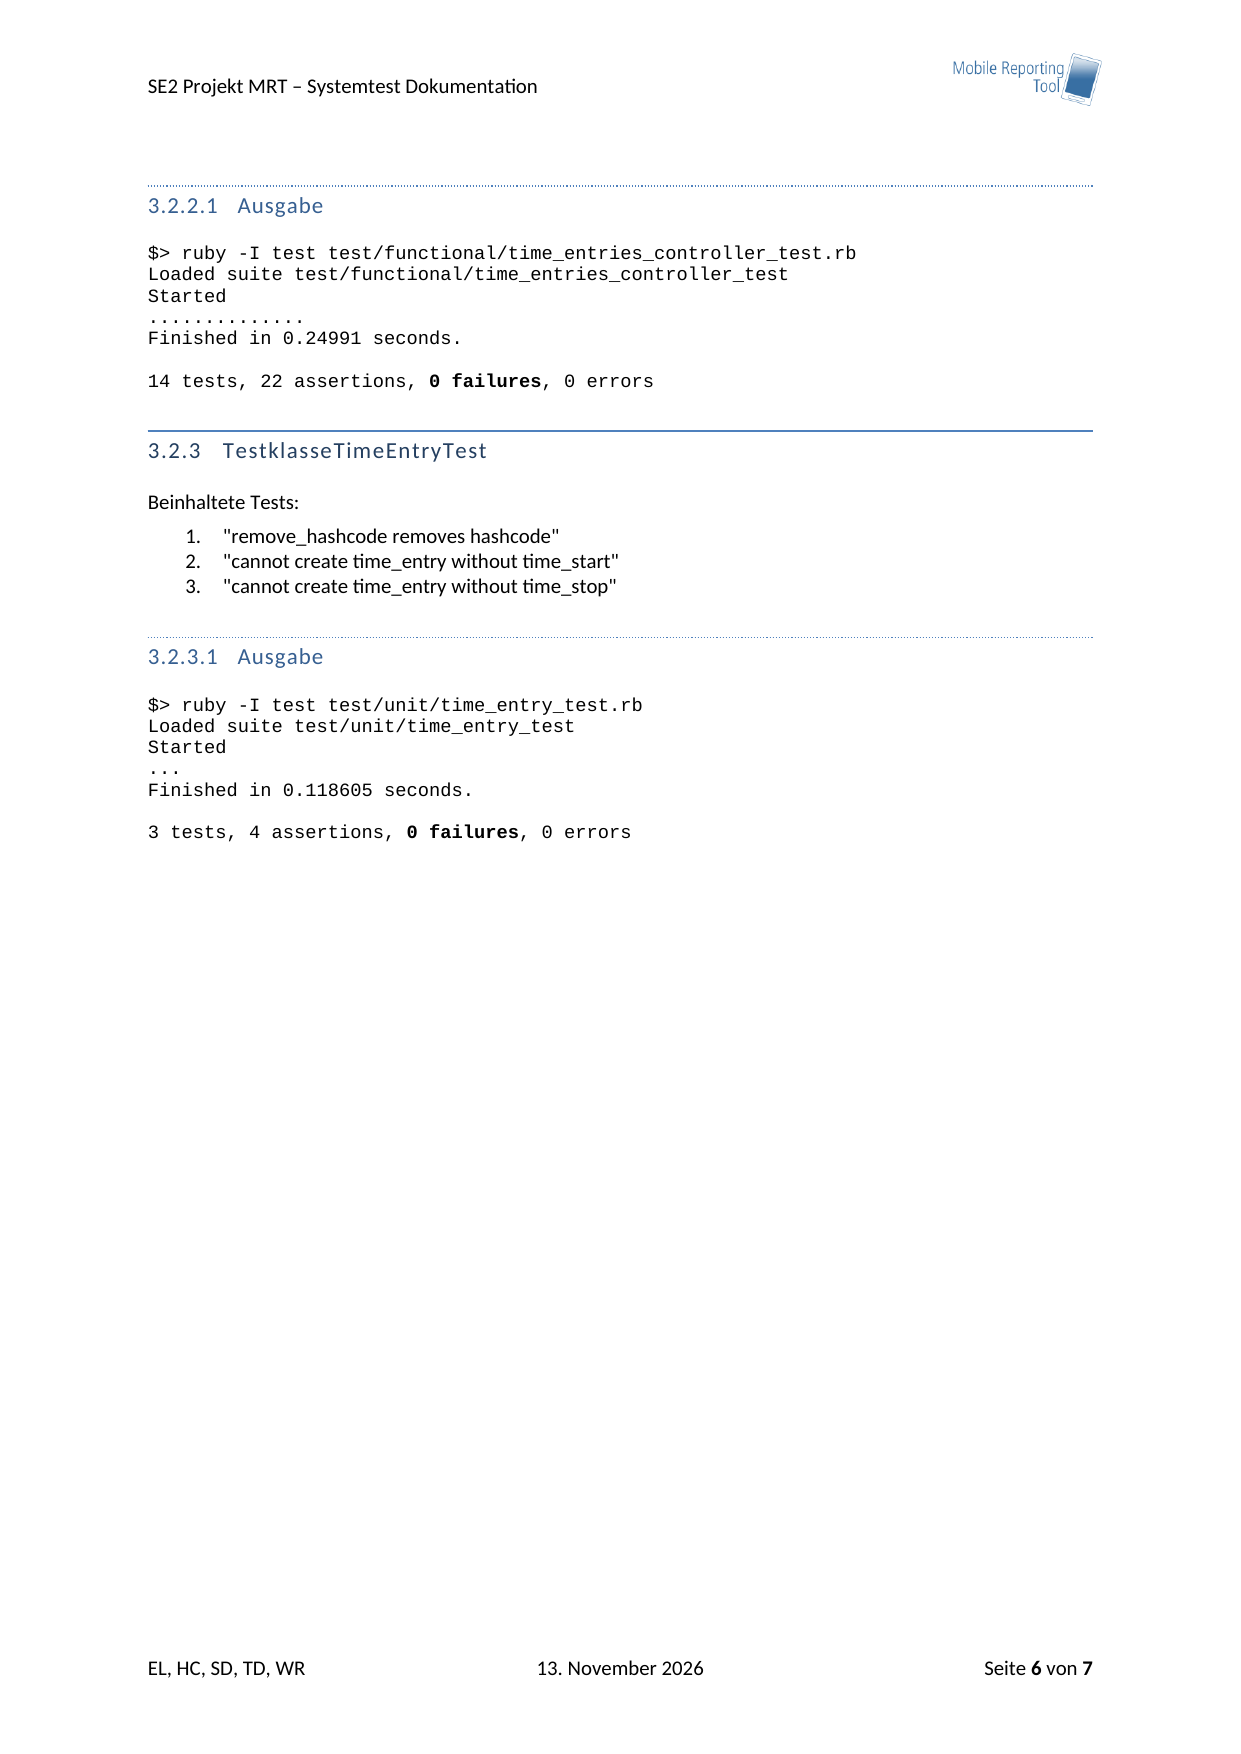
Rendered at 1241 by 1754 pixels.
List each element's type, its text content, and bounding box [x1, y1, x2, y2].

text $> ruby -I test test/functional/time_entries_controller_test.rb [148, 244, 1093, 265]
text Beinhaltete Tests: [148, 489, 1093, 514]
text 3 tests, 4 assertions, 0 failures, 0 errors [148, 823, 1093, 844]
text 14 tests, 22 assertions, 0 failures, 0 errors [148, 372, 1093, 393]
text Started [148, 286, 1093, 308]
picture [946, 48, 1103, 109]
text Started [148, 738, 1093, 759]
text Finished in 0.24991 seconds. [148, 329, 1093, 350]
text Loaded suite test/functional/time_entries_controller_test [148, 265, 1093, 286]
list "remove_hashcode removes hashcode" [185, 523, 1093, 548]
subtitle Ausgabe [148, 637, 1093, 670]
text Finished in 0.118605 seconds. [148, 780, 1093, 802]
list "cannot create time_entry without time_start" [185, 548, 1093, 574]
text $> ruby -I test test/unit/time_entry_test.rb [148, 695, 1093, 717]
text ... [148, 759, 1093, 780]
list "cannot create time_entry without time_stop" [185, 574, 1093, 599]
subtitle Ausgabe [148, 185, 1093, 219]
text Loaded suite test/unit/time_entry_test [148, 717, 1093, 738]
subtitle TestklasseTimeEntryTest [148, 432, 1093, 464]
text .............. [148, 308, 1093, 329]
